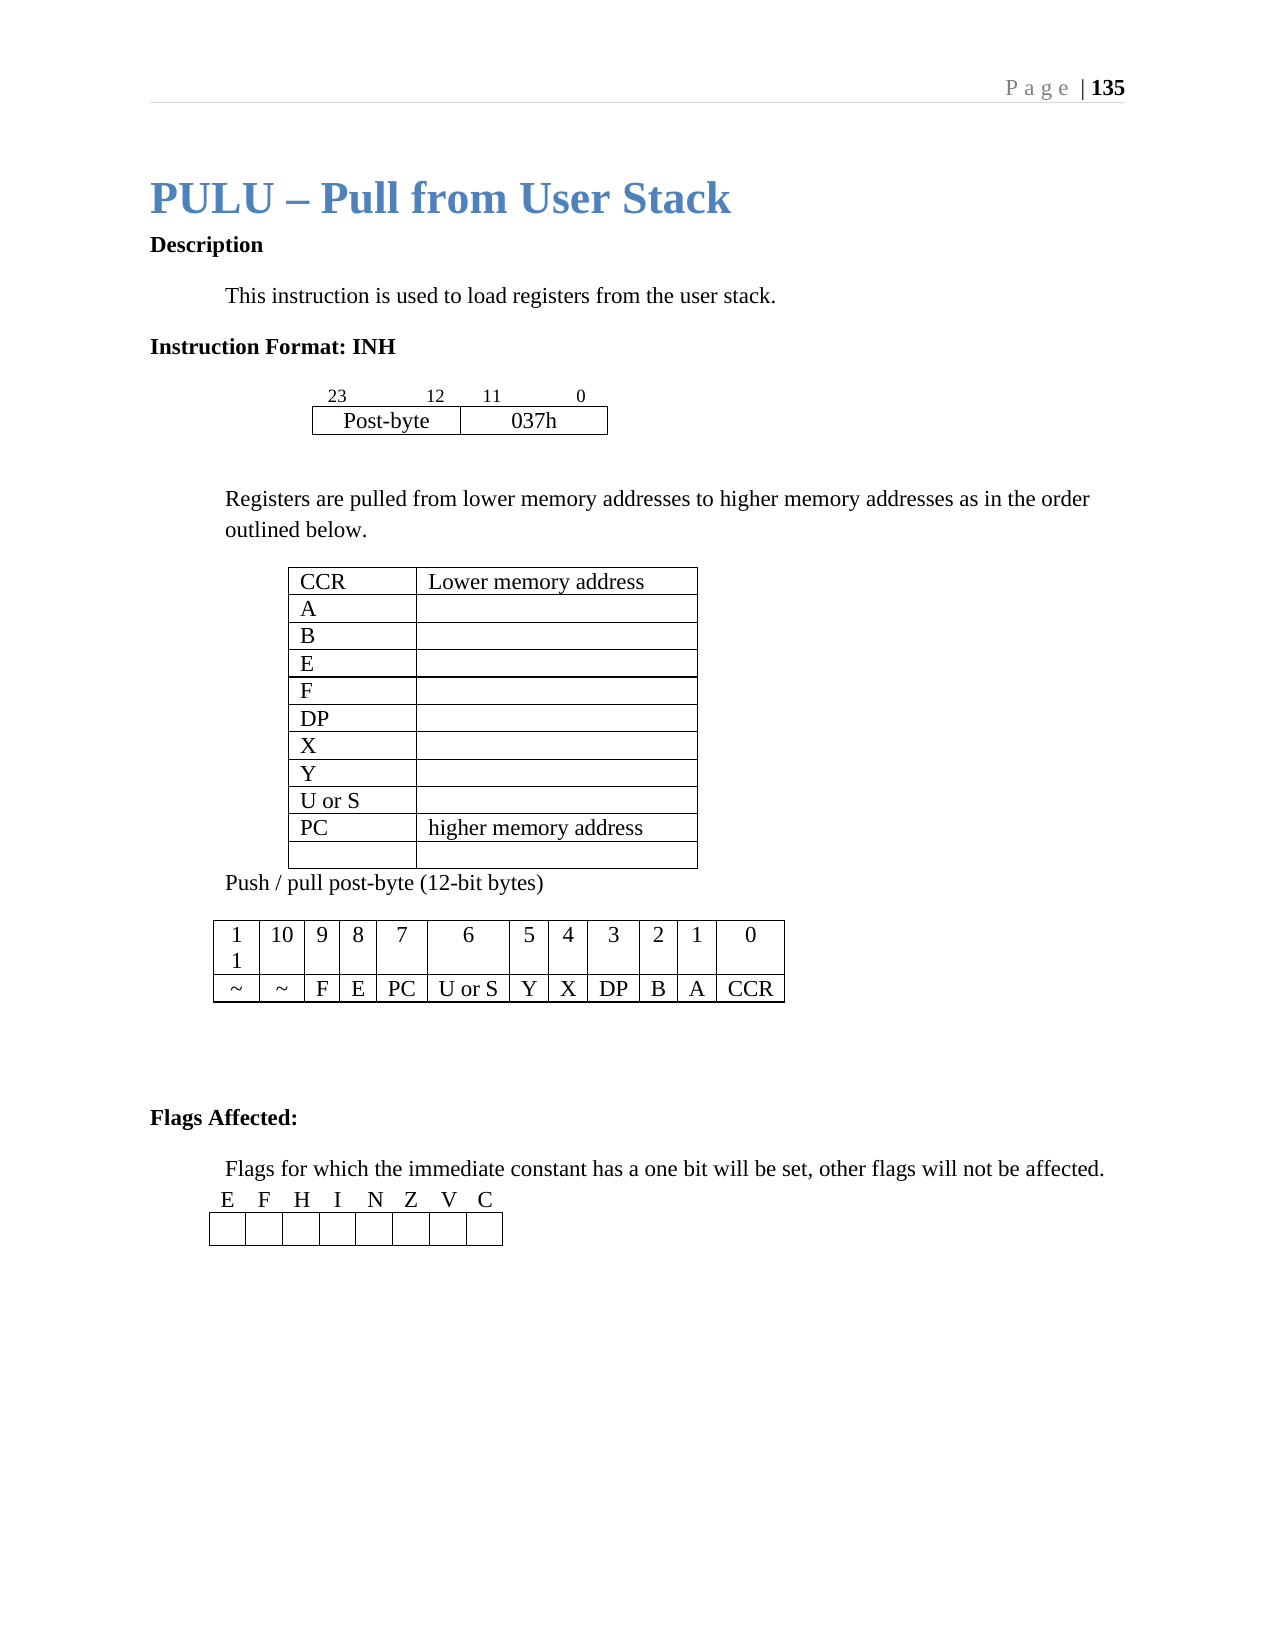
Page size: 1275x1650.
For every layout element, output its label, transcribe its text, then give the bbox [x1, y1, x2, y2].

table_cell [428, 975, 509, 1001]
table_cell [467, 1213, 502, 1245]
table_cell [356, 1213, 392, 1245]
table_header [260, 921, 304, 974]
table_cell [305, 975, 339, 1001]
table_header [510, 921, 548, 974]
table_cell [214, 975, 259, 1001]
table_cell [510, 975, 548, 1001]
text Push / pull post-byte (12-bit bytes) [225, 869, 1125, 896]
subtitle PULU – Pull from User Stack [150, 171, 1125, 223]
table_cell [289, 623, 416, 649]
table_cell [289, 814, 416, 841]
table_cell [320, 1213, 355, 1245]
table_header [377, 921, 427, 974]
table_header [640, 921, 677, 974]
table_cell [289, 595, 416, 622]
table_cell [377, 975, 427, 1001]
text Registers are pulled from lower memory addresses to higher memory addresses as in the order outlined below. [225, 486, 1125, 542]
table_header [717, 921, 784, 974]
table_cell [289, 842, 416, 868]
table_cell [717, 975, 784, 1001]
text Flags for which the immediate constant has a one bit will be set, other flags will not be affected. [225, 1156, 1125, 1182]
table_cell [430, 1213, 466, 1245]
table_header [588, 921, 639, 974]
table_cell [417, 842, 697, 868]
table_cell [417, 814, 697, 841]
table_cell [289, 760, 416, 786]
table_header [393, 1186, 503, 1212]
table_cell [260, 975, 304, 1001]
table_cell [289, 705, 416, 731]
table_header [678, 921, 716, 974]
text This instruction is used to load registers from the user stack. [225, 282, 1125, 309]
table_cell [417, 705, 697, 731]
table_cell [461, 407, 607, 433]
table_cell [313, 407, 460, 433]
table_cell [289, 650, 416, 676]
text Description [150, 231, 1125, 258]
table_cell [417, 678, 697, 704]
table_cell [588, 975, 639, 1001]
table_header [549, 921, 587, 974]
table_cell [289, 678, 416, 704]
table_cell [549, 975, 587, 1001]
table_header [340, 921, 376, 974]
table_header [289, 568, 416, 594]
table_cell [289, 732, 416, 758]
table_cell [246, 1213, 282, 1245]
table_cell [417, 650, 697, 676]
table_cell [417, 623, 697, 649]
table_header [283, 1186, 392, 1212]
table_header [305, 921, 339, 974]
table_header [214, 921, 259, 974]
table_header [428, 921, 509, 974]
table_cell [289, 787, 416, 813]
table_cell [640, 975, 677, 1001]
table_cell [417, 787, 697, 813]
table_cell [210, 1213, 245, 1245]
text Flags Affected: [150, 1104, 1125, 1131]
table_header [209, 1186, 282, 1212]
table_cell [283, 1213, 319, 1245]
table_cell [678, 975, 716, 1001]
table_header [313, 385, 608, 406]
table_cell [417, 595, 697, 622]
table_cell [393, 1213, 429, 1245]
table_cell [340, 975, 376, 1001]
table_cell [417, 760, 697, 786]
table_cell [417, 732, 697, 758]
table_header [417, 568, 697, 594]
text Instruction Format: INH [150, 333, 1125, 360]
